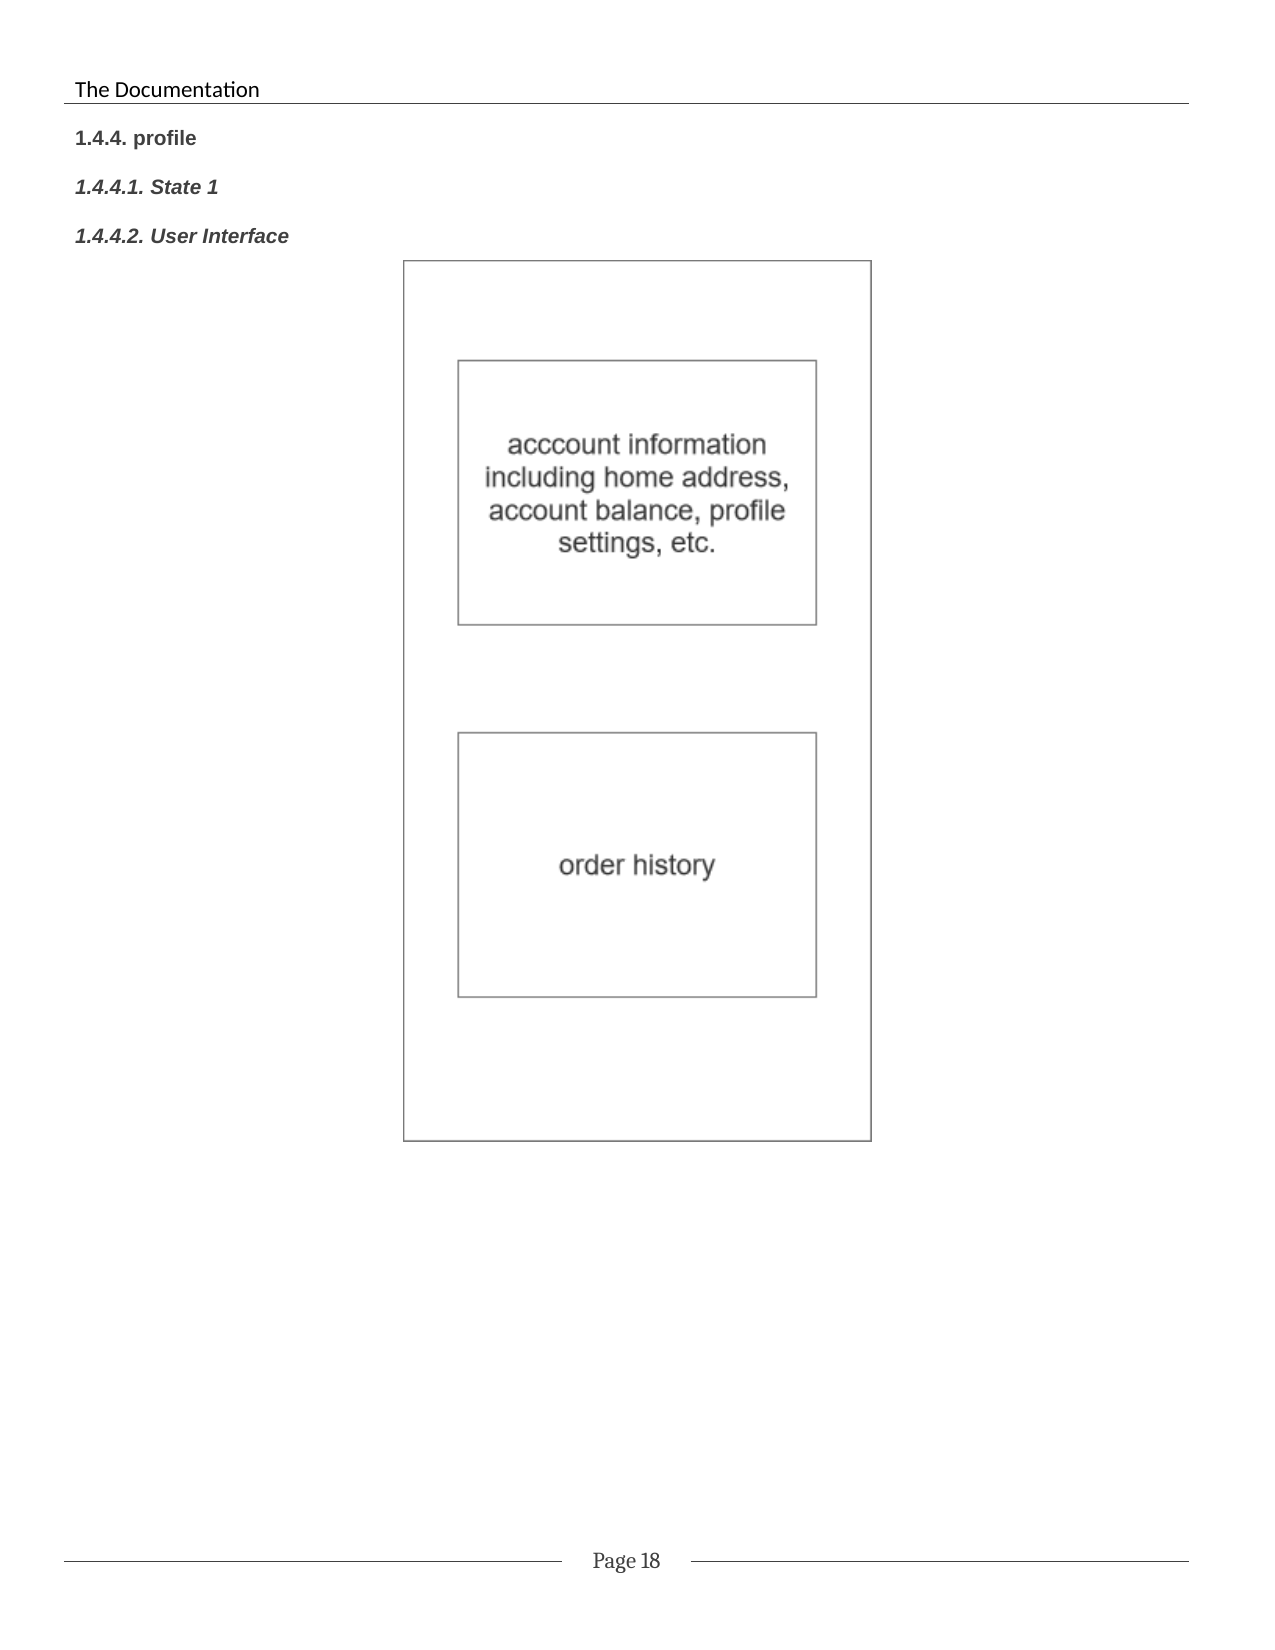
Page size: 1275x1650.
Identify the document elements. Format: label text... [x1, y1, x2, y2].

subtitle profile [75, 126, 1200, 150]
subtitle State 1 [75, 175, 1200, 199]
picture [403, 260, 872, 1142]
subtitle User Interface [75, 224, 1200, 248]
